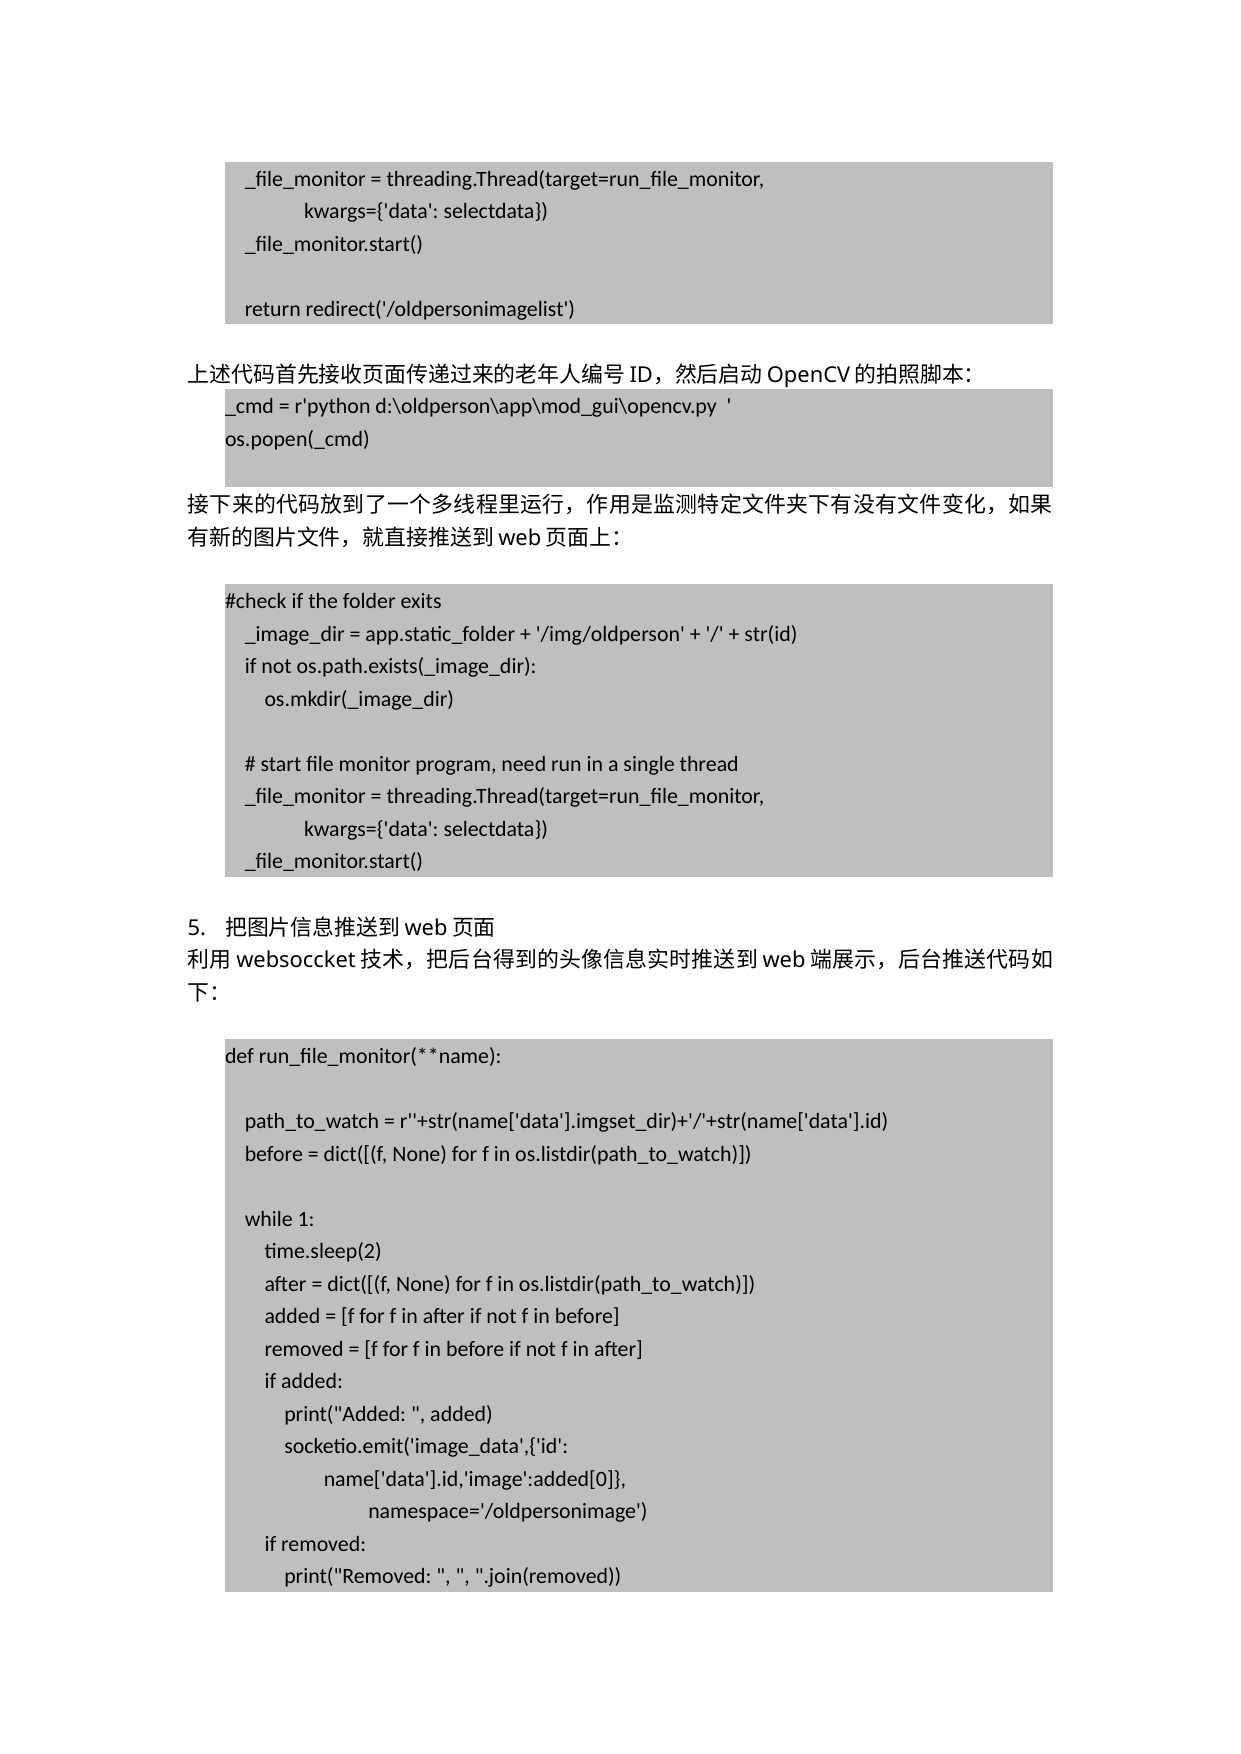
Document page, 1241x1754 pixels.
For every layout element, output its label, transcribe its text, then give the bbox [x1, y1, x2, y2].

list 把图片信息推送到web页面 [187, 909, 1053, 942]
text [225, 162, 1053, 324]
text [225, 1039, 1053, 1592]
text 接下来的代码放到了一个多线程里运行，作用是监测特定文件夹下有没有文件变化，如果有新的图片文件，就直接推送到web页面上： [187, 487, 1053, 552]
text 上述代码首先接收页面传递过来的老年人编号ID，然后启动OpenCV的拍照脚本： [187, 357, 1053, 389]
text #check if the folder exits _image_dir = app.static_folder + '/img/oldperson' + '/' + str(id) if not os.path.exists(_image_dir): os.mkdir(_image_dir) # start file monitor program, need run in a single thread _file_monitor = threading.Thread(target=run_file_monitor, kwargs={'data': selectdata}) _file_monitor.start() [225, 584, 1053, 877]
text 利用websoccket技术，把后台得到的头像信息实时推送到web端展示，后台推送代码如下： [187, 942, 1053, 1007]
text _cmd = r'python d:\oldperson\app\mod_gui\opencv.py ' os.popen(_cmd) [225, 389, 1053, 487]
